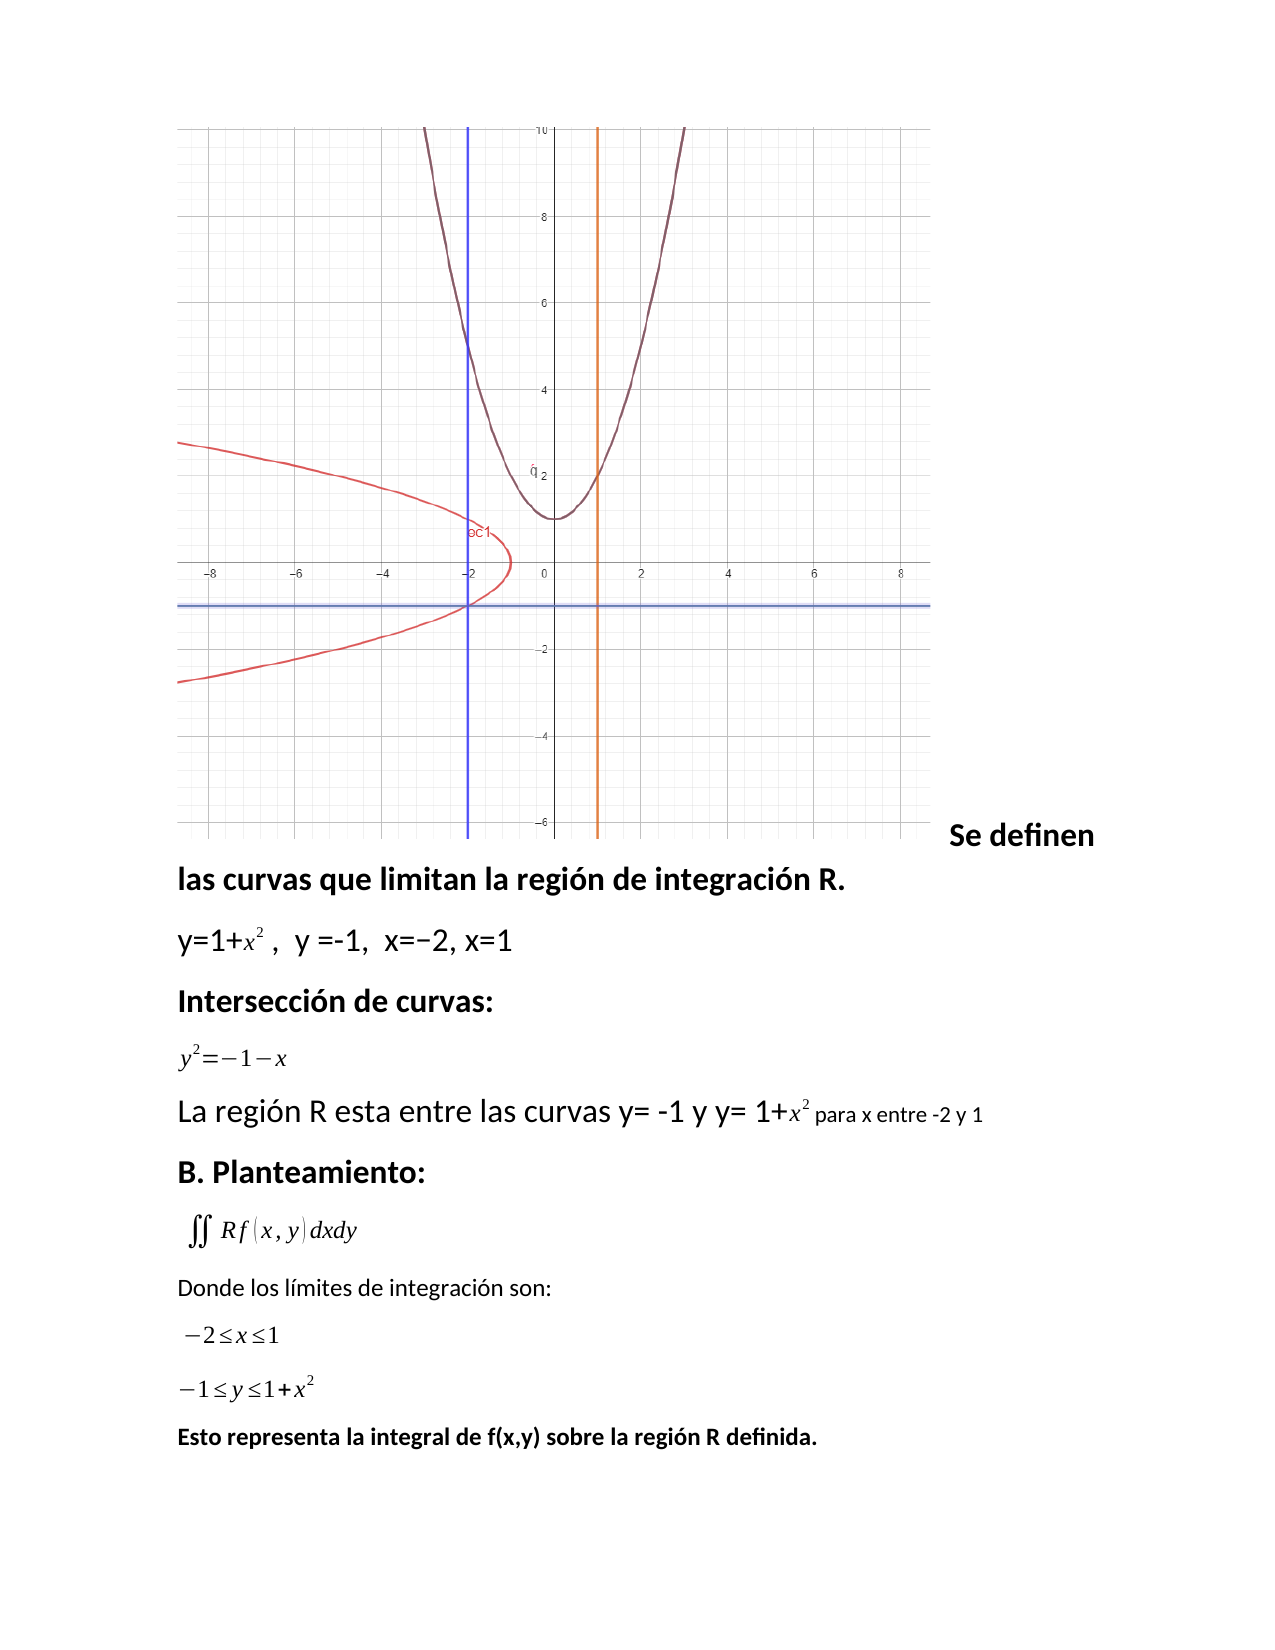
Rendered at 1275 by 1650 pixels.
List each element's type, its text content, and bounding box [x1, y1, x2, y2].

text Se definen las curvas que limitan la región de integración R. [177, 814, 1098, 899]
picture [177, 127, 931, 839]
text B. Planteamiento: [177, 1151, 1098, 1192]
text y=1+ , y =-1, x=−2, x=1 [177, 919, 1098, 960]
text Esto representa la integral de f(x,y) sobre la región R definida. [177, 1421, 1098, 1452]
text Donde los límites de integración son: [177, 1272, 1098, 1303]
text Intersección de curvas: [177, 980, 1098, 1020]
text La región R esta entre las curvas y= -1 y y= 1+ para x entre -2 y 1 [177, 1090, 1098, 1131]
